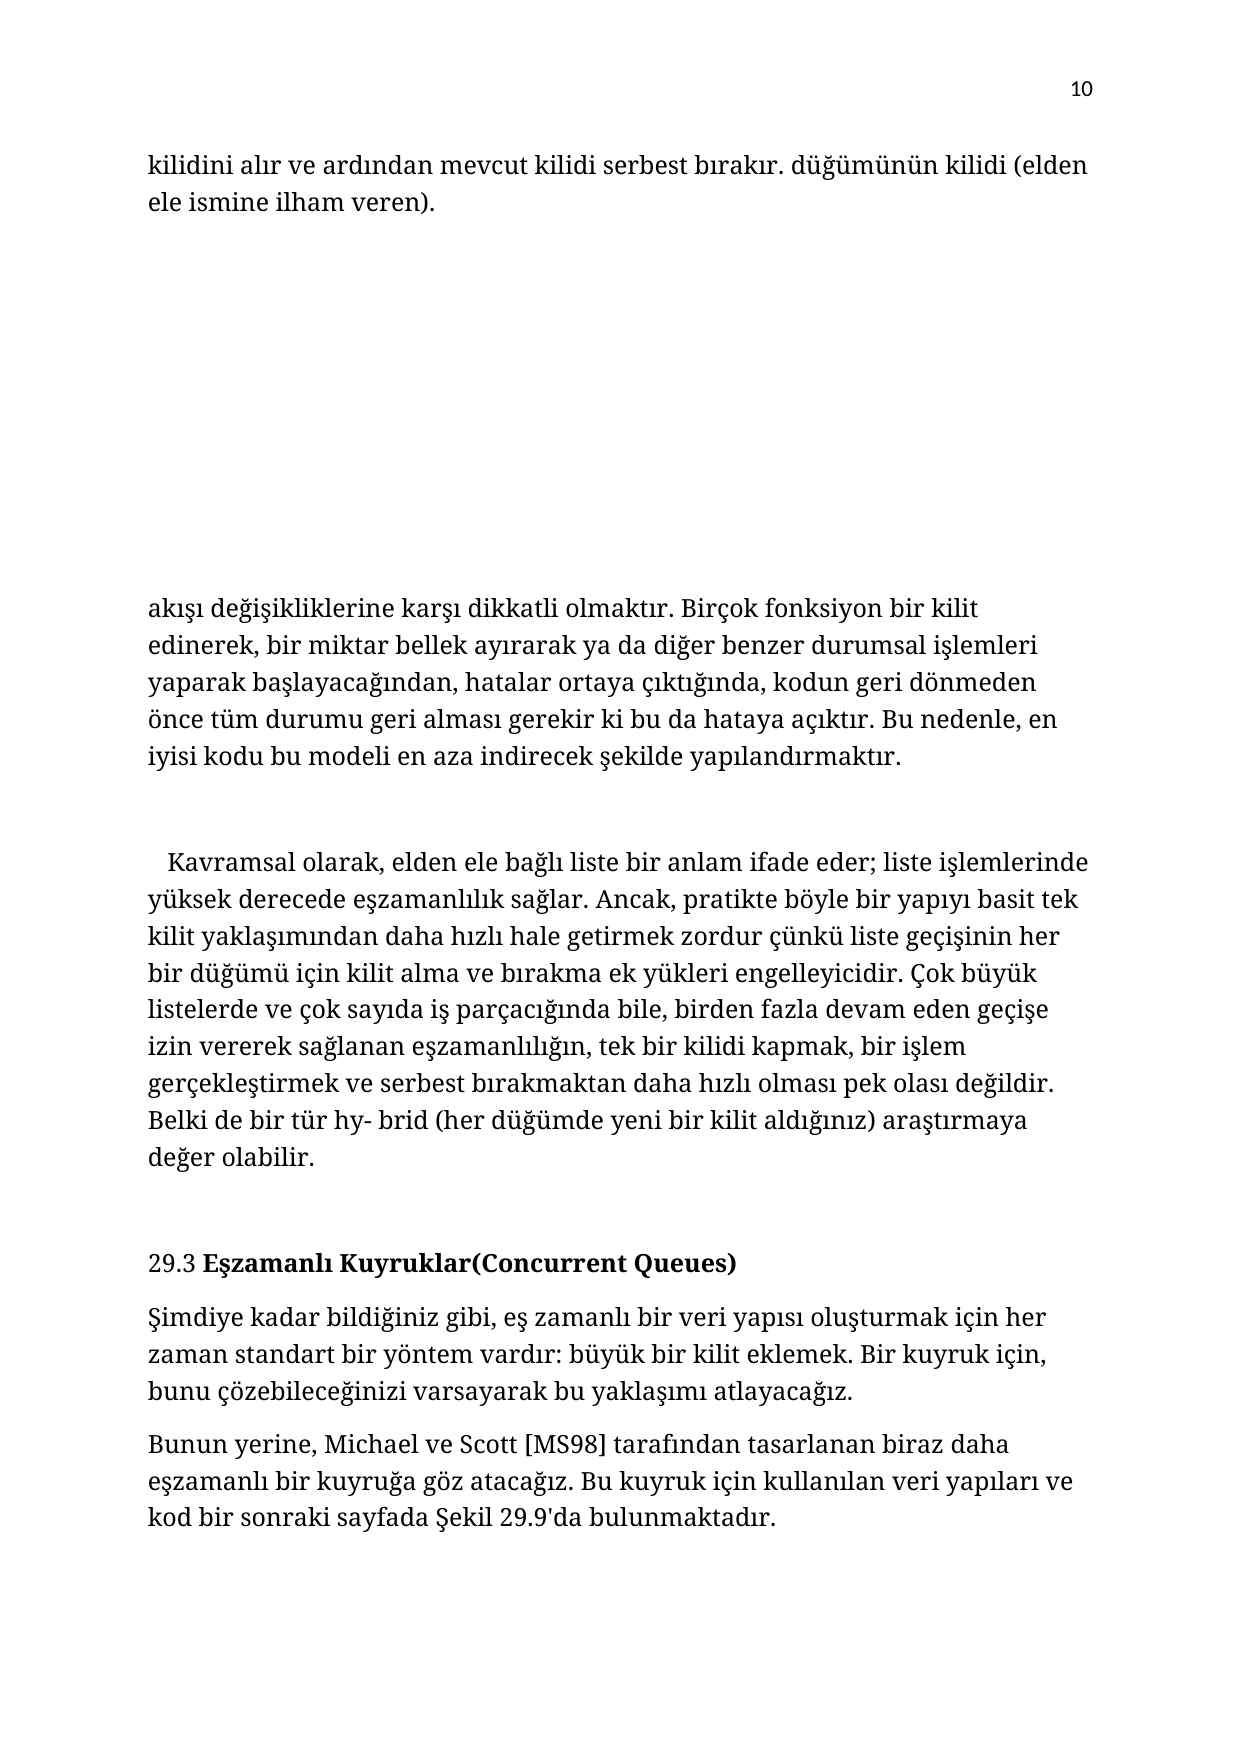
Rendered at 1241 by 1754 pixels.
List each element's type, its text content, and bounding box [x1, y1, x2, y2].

text Bunun yerine, Michael ve Scott [MS98] tarafından tasarlanan biraz daha eşzamanlı bir kuyruğa göz atacağız. Bu kuyruk için kullanılan veri yapıları ve kod bir sonraki sayfada Şekil 29.9'da bulunmaktadır. [148, 1427, 1093, 1534]
text Şimdiye kadar bildiğiniz gibi, eş zamanlı bir veri yapısı oluşturmak için her zaman standart bir yöntem vardır: büyük bir kilit eklemek. Bir kuyruk için, bunu çözebileceğinizi varsayarak bu yaklaşımı atlayacağız. [148, 1299, 1093, 1407]
text akışı değişikliklerine karşı dikkatli olmaktır. Birçok fonksiyon bir kilit edinerek, bir miktar bellek ayırarak ya da diğer benzer durumsal işlemleri yaparak başlayacağından, hatalar ortaya çıktığında, kodun geri dönmeden önce tüm durumu geri alması gerekir ki bu da hataya açıktır. Bu nedenle, en iyisi kodu bu modeli en aza indirecek şekilde yapılandırmaktır. [148, 591, 1093, 772]
text 29.3 Eşzamanlı Kuyruklar(Concurrent Queues) [148, 1246, 1093, 1280]
text Kavramsal olarak, elden ele bağlı liste bir anlam ifade eder; liste işlemlerinde yüksek derecede eşzamanlılık sağlar. Ancak, pratikte böyle bir yapıyı basit tek kilit yaklaşımından daha hızlı hale getirmek zordur çünkü liste geçişinin her bir düğümü için kilit alma ve bırakma ek yükleri engelleyicidir. Çok büyük listelerde ve çok sayıda iş parçacığında bile, birden fazla devam eden geçişe izin vererek sağlanan eşzamanlılığın, tek bir kilidi kapmak, bir işlem gerçekleştirmek ve serbest bırakmaktan daha hızlı olması pek olası değildir. Belki de bir tür hy- brid (her düğümde yeni bir kilit aldığınız) araştırmaya değer olabilir. [148, 845, 1093, 1173]
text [148, 148, 1093, 218]
